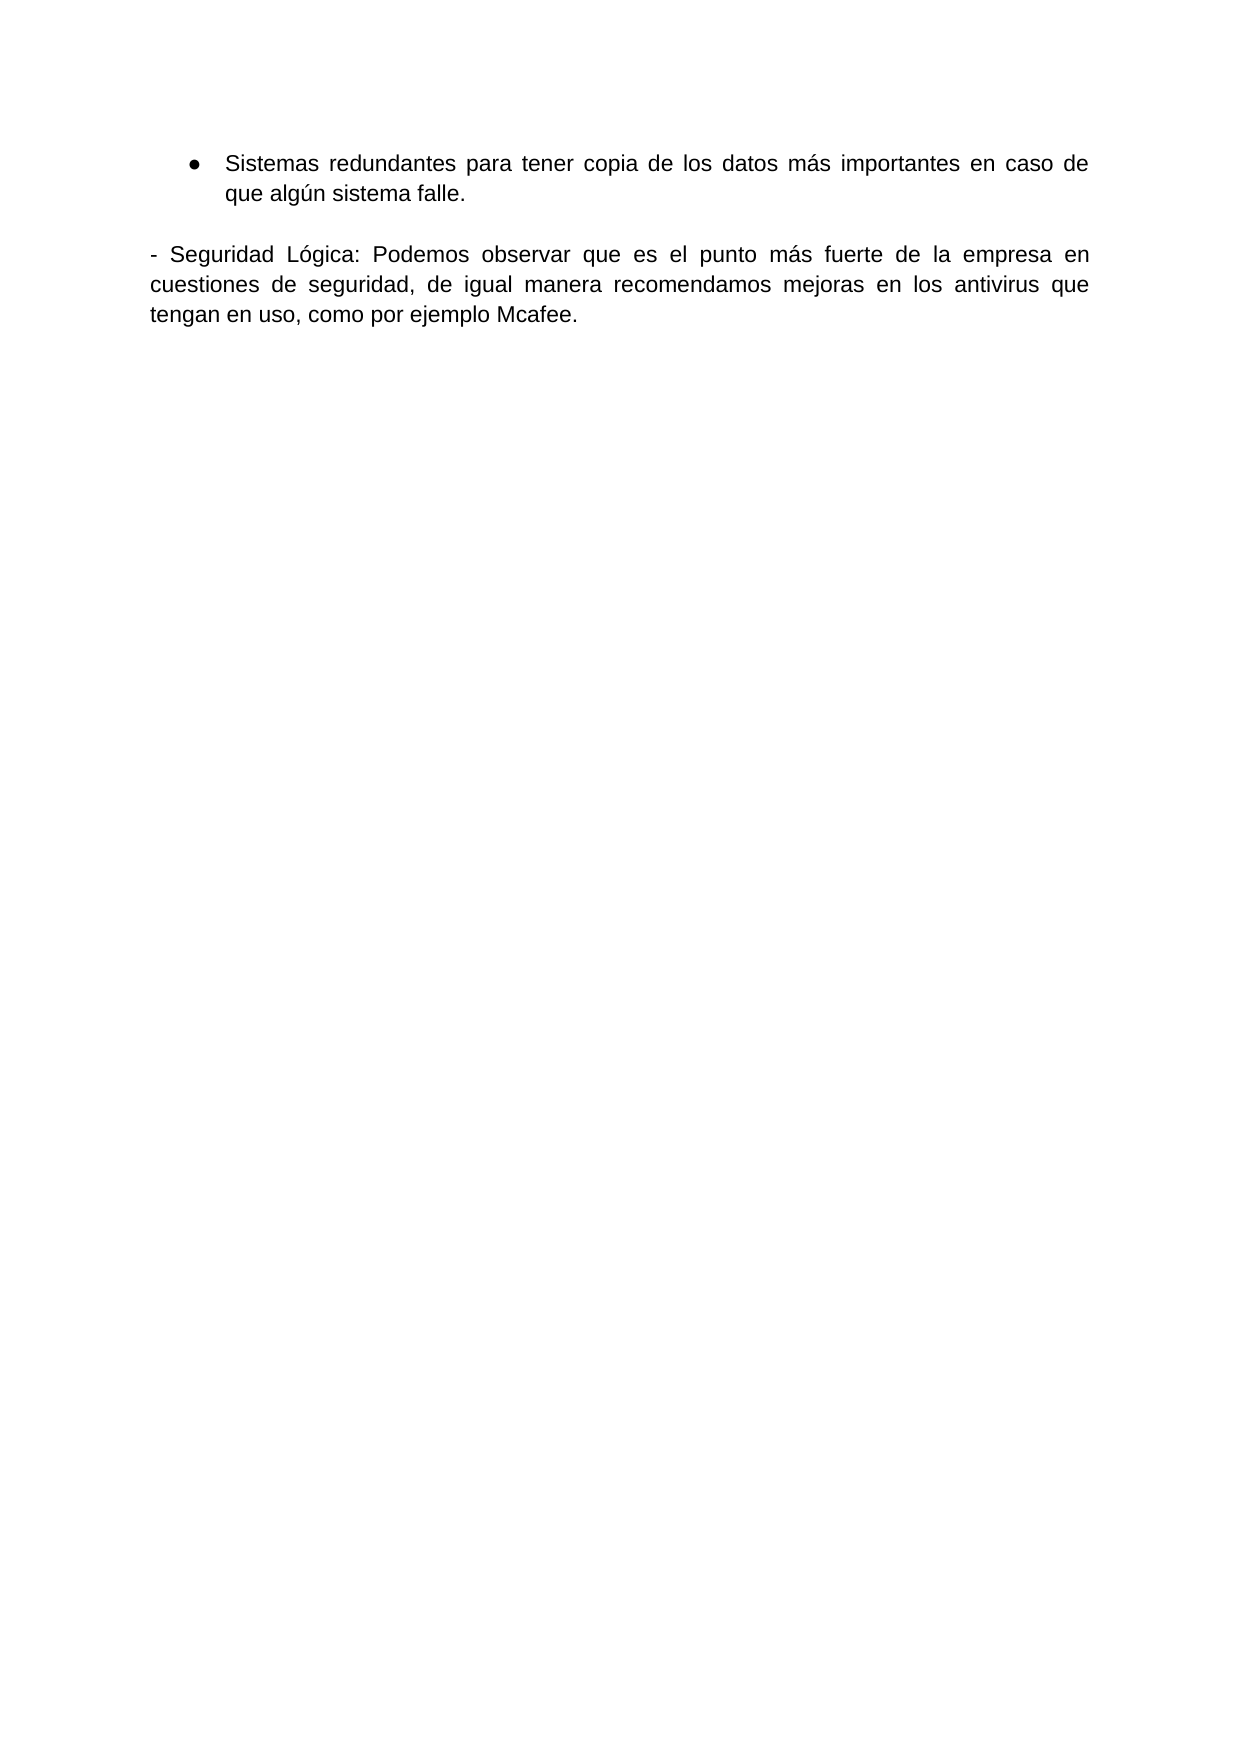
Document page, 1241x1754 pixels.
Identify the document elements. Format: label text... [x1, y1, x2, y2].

list Sistemas redundantes para tener copia de los datos más importantes en caso de que algún sistema falle. [187, 150, 1090, 207]
text - Seguridad Lógica: Podemos observar que es el punto más fuerte de la empresa en cuestiones de seguridad, de igual manera recomendamos mejoras en los antivirus que tengan en uso, como por ejemplo Mcafee. [150, 241, 1090, 327]
